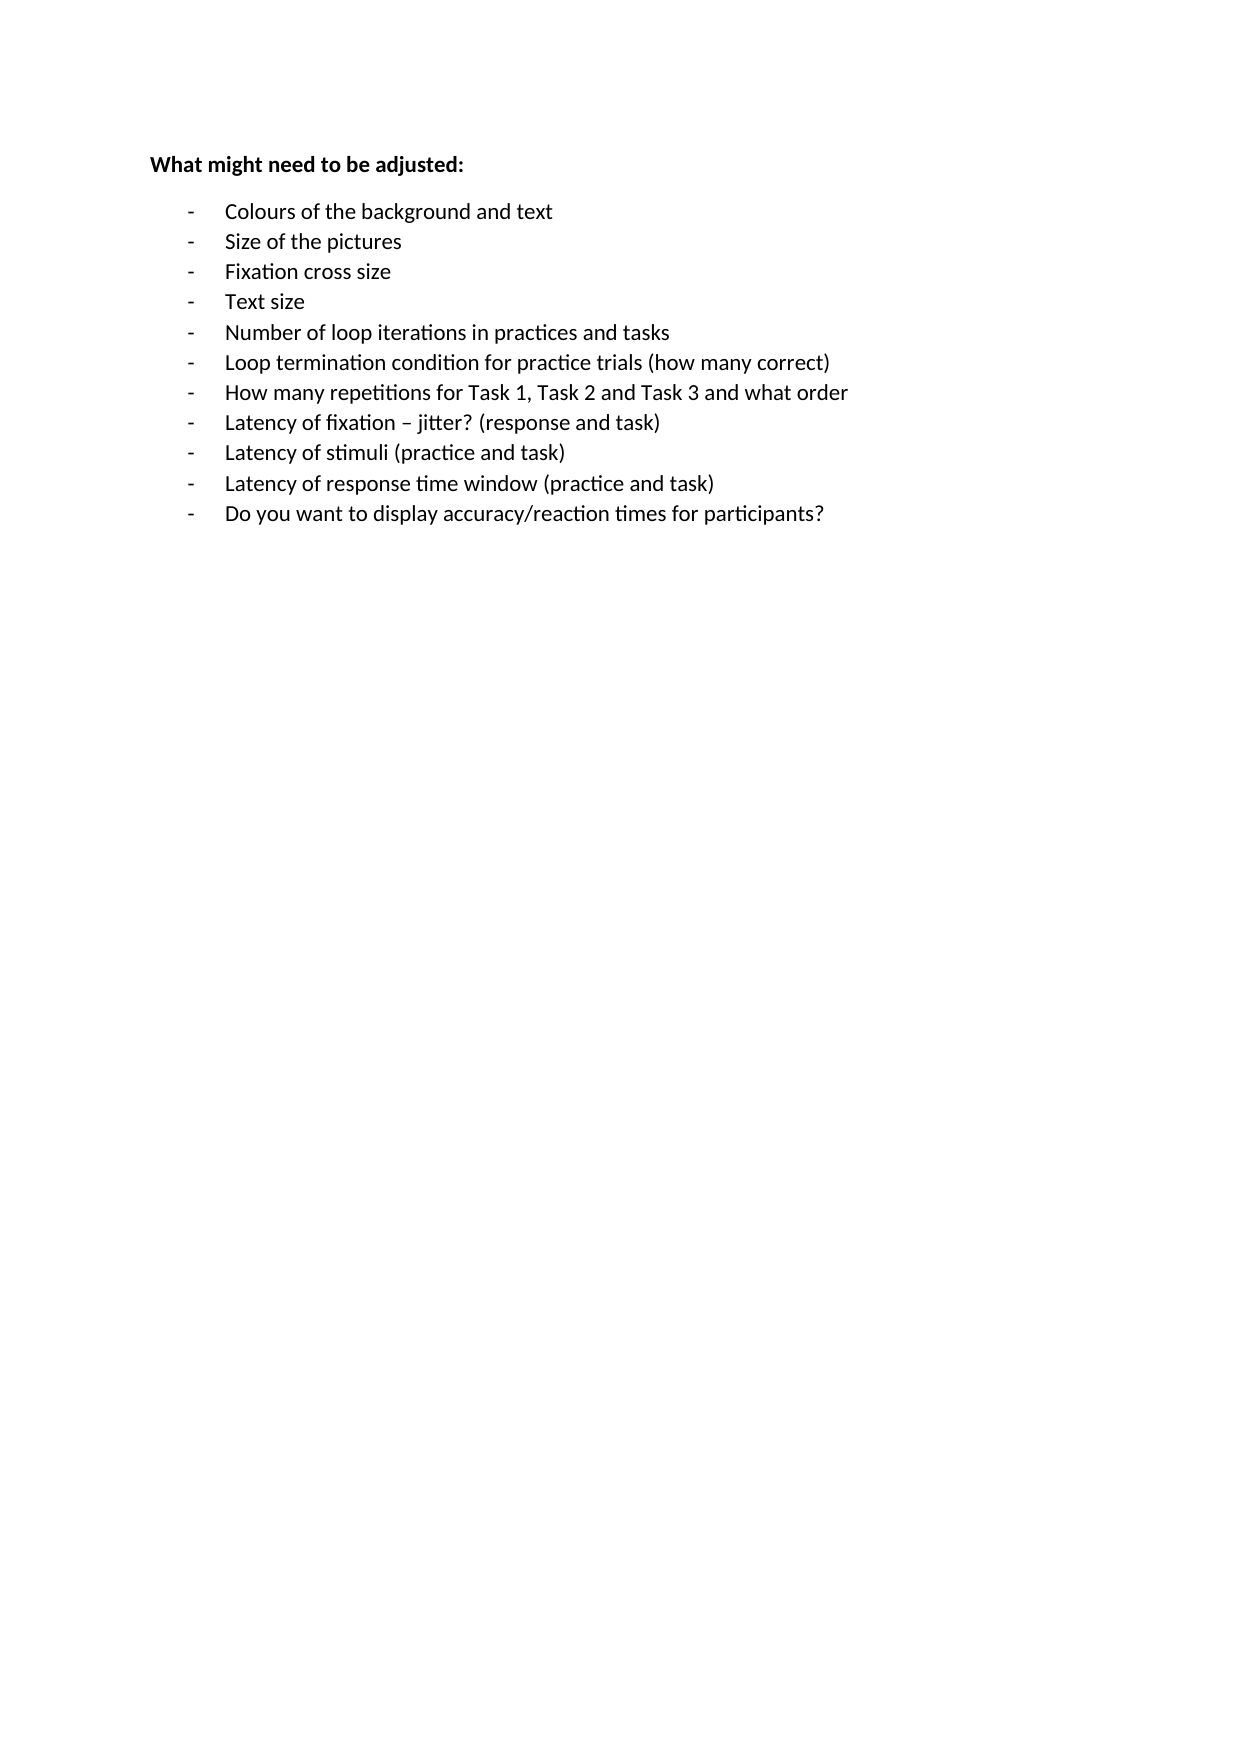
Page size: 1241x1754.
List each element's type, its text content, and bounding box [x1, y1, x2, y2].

list Colours of the background and text [187, 197, 1090, 225]
list Fixation cross size [187, 257, 1090, 285]
list Latency of response time window (practice and task) [187, 469, 1090, 497]
list Latency of stimuli (practice and task) [187, 438, 1090, 467]
list Do you want to display accuracy/reaction times for participants? [187, 499, 1090, 527]
list Text size [187, 287, 1090, 316]
list How many repetitions for Task 1, Task 2 and Task 3 and what order [187, 378, 1090, 406]
list Size of the pictures [187, 227, 1090, 255]
list Loop termination condition for practice trials (how many correct) [187, 348, 1090, 376]
list Latency of fixation – jitter? (response and task) [187, 408, 1090, 436]
list Number of loop iterations in practices and tasks [187, 318, 1090, 346]
text What might need to be adjusted: [150, 150, 1090, 178]
